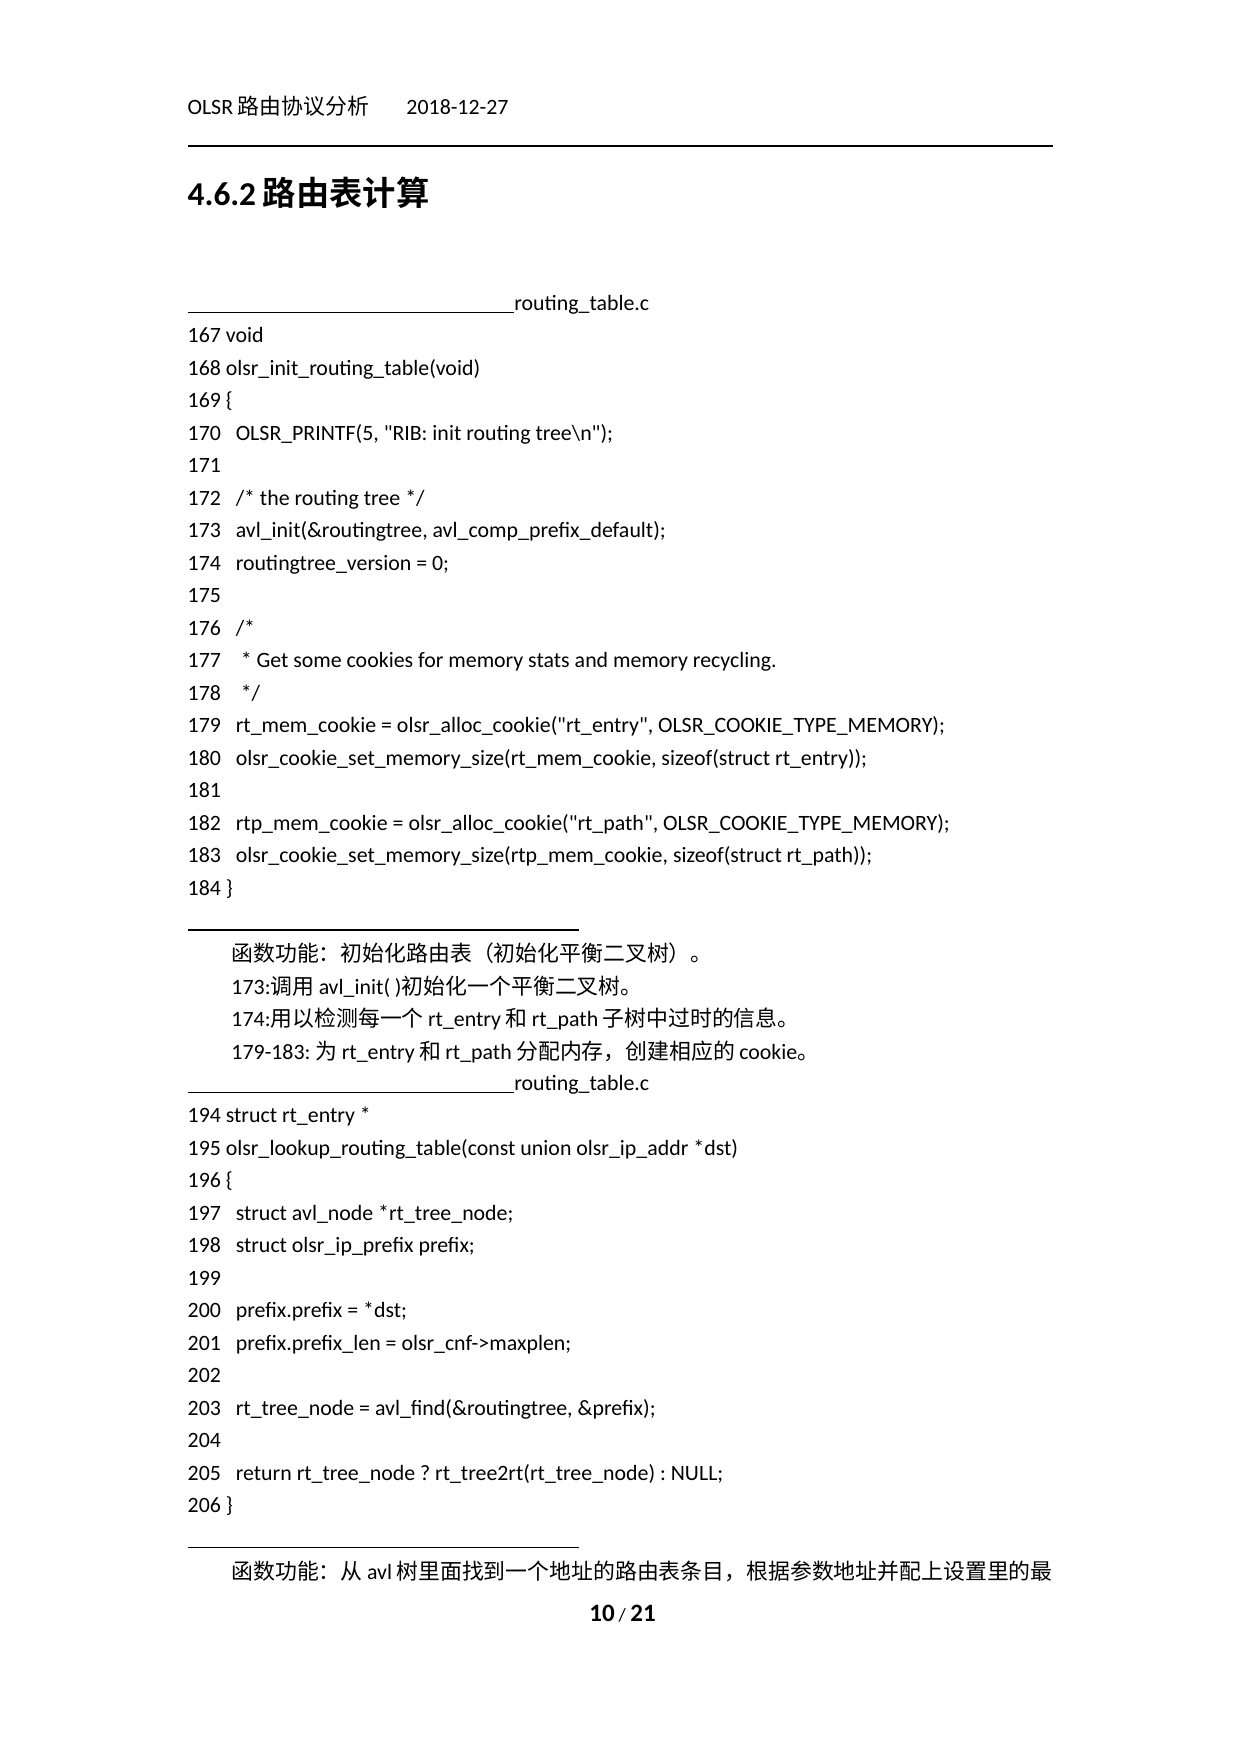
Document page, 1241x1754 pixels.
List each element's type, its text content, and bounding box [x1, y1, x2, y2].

text 197 struct avl_node *rt_tree_node; [187, 1196, 1053, 1228]
text 179 rt_mem_cookie = olsr_alloc_cookie("rt_entry", OLSR_COOKIE_TYPE_MEMORY); [187, 708, 1053, 741]
text 201 prefix.prefix_len = olsr_cnf->maxplen; [187, 1326, 1053, 1358]
text 函数功能：初始化路由表（初始化平衡二叉树）。 [187, 936, 1053, 968]
text 168 olsr_init_routing_table(void) [187, 351, 1053, 383]
text 200 prefix.prefix = *dst; [187, 1293, 1053, 1326]
text 178 */ [187, 676, 1053, 708]
text 180 olsr_cookie_set_memory_size(rt_mem_cookie, sizeof(struct rt_entry)); [187, 741, 1053, 773]
text 199 [187, 1261, 1053, 1293]
text 173 avl_init(&routingtree, avl_comp_prefix_default); [187, 513, 1053, 546]
text 169 { [187, 383, 1053, 416]
text 177 * Get some cookies for memory stats and memory recycling. [187, 643, 1053, 676]
text 174:用以检测每一个rt_entry和rt_path子树中过时的信息。 [187, 1001, 1053, 1033]
text 206 } [187, 1488, 1053, 1521]
text 170 OLSR_PRINTF(5, "RIB: init routing tree\n"); [187, 416, 1053, 448]
text 194 struct rt_entry * [187, 1098, 1053, 1131]
text 198 struct olsr_ip_prefix prefix; [187, 1228, 1053, 1261]
text 184 } [187, 871, 1053, 903]
text 205 return rt_tree_node ? rt_tree2rt(rt_tree_node) : NULL; [187, 1456, 1053, 1488]
text 182 rtp_mem_cookie = olsr_alloc_cookie("rt_path", OLSR_COOKIE_TYPE_MEMORY); [187, 806, 1053, 838]
text 183 olsr_cookie_set_memory_size(rtp_mem_cookie, sizeof(struct rt_path)); [187, 838, 1053, 871]
text 174 routingtree_version = 0; [187, 546, 1053, 578]
text 202 [187, 1358, 1053, 1391]
text 175 [187, 578, 1053, 611]
subtitle 路由表计算 [187, 158, 1053, 223]
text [187, 1553, 1053, 1586]
text 167 void [187, 318, 1053, 351]
text 196 { [187, 1163, 1053, 1196]
text 172 /* the routing tree */ [187, 481, 1053, 513]
text routing_table.c [187, 1066, 1053, 1098]
text 173:调用avl_init( )初始化一个平衡二叉树。 [187, 968, 1053, 1001]
text 179-183: 为rt_entry和rt_path分配内存，创建相应的cookie。 [187, 1033, 1053, 1066]
text 203 rt_tree_node = avl_find(&routingtree, &prefix); [187, 1391, 1053, 1423]
text 195 olsr_lookup_routing_table(const union olsr_ip_addr *dst) [187, 1131, 1053, 1163]
text 181 [187, 773, 1053, 806]
text 176 /* [187, 611, 1053, 643]
text routing_table.c [187, 286, 1053, 318]
text 204 [187, 1423, 1053, 1456]
text 171 [187, 448, 1053, 481]
